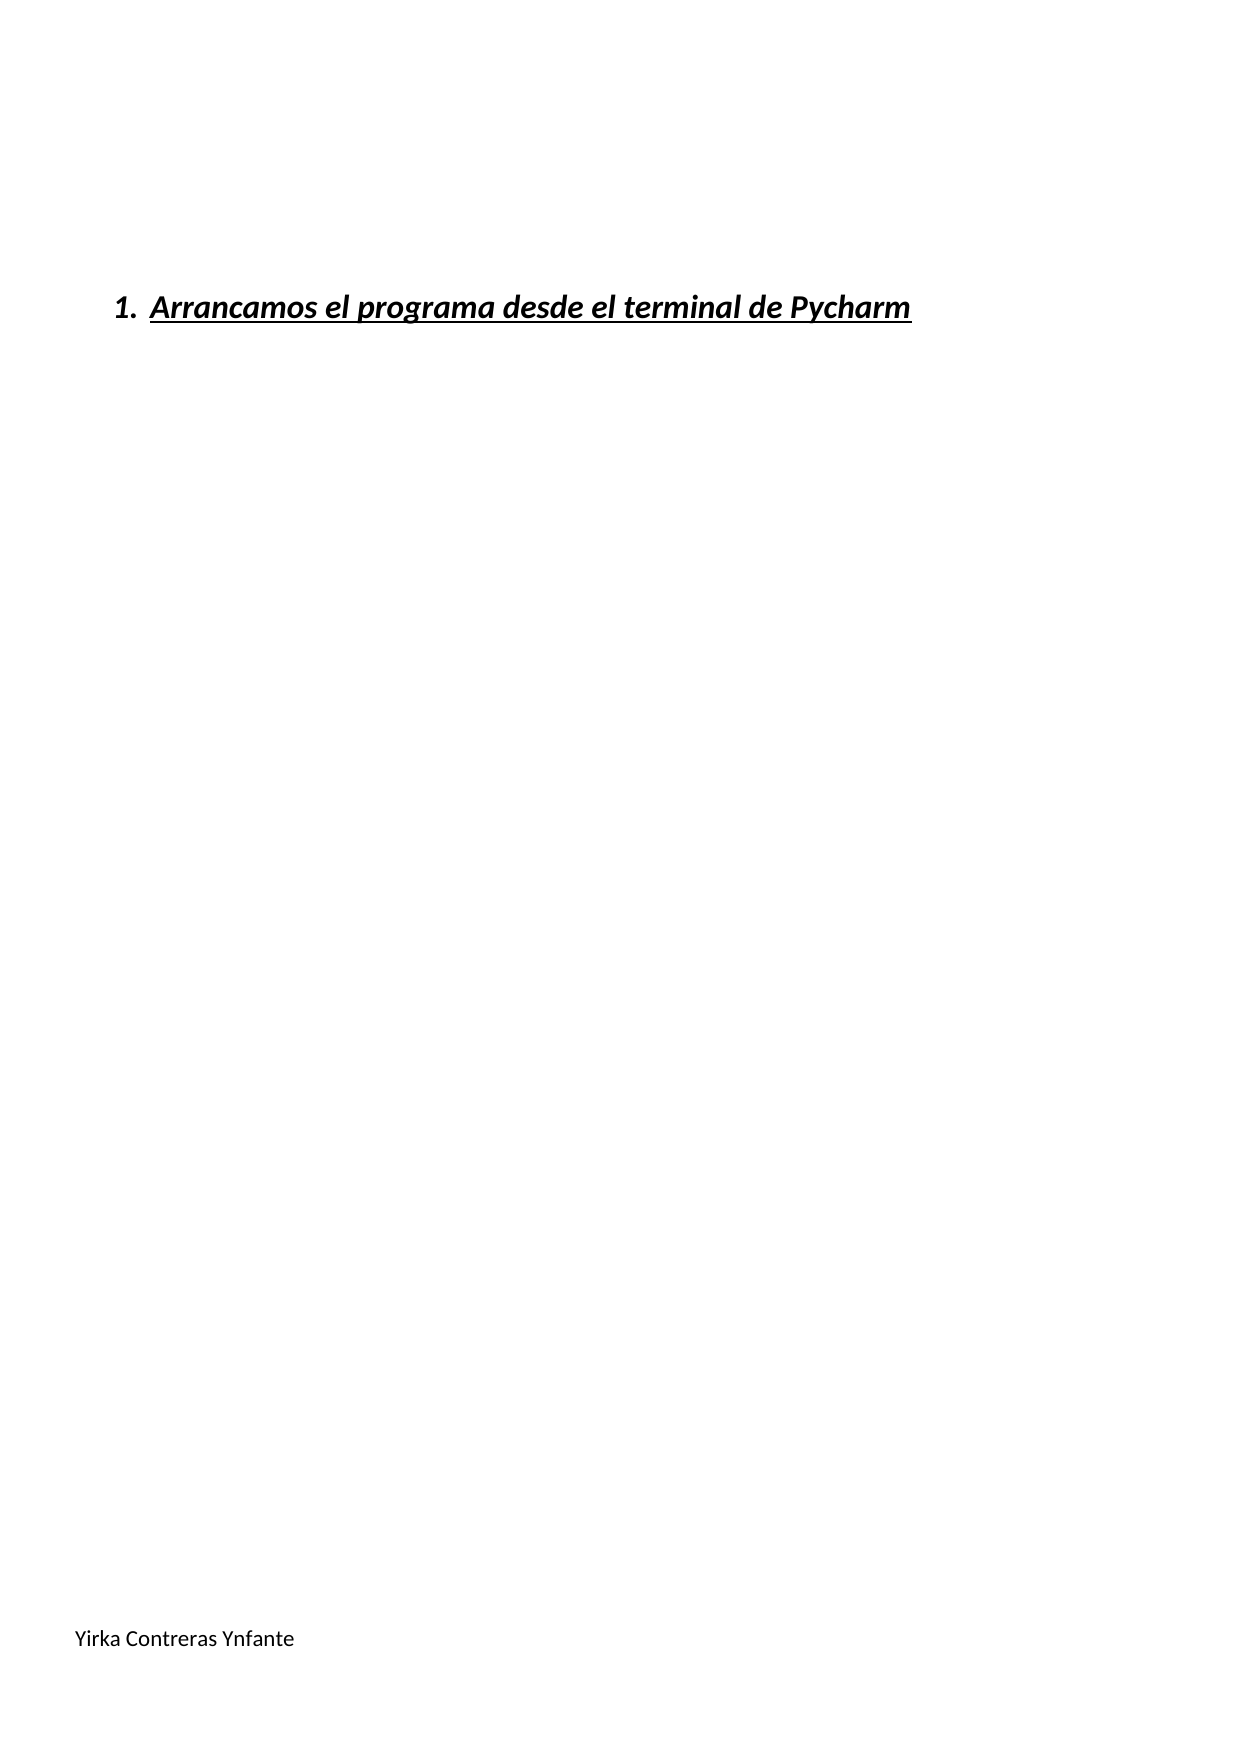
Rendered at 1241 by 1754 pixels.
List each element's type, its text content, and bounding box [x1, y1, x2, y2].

list Arrancamos el programa desde el terminal de Pycharm [112, 286, 1165, 327]
